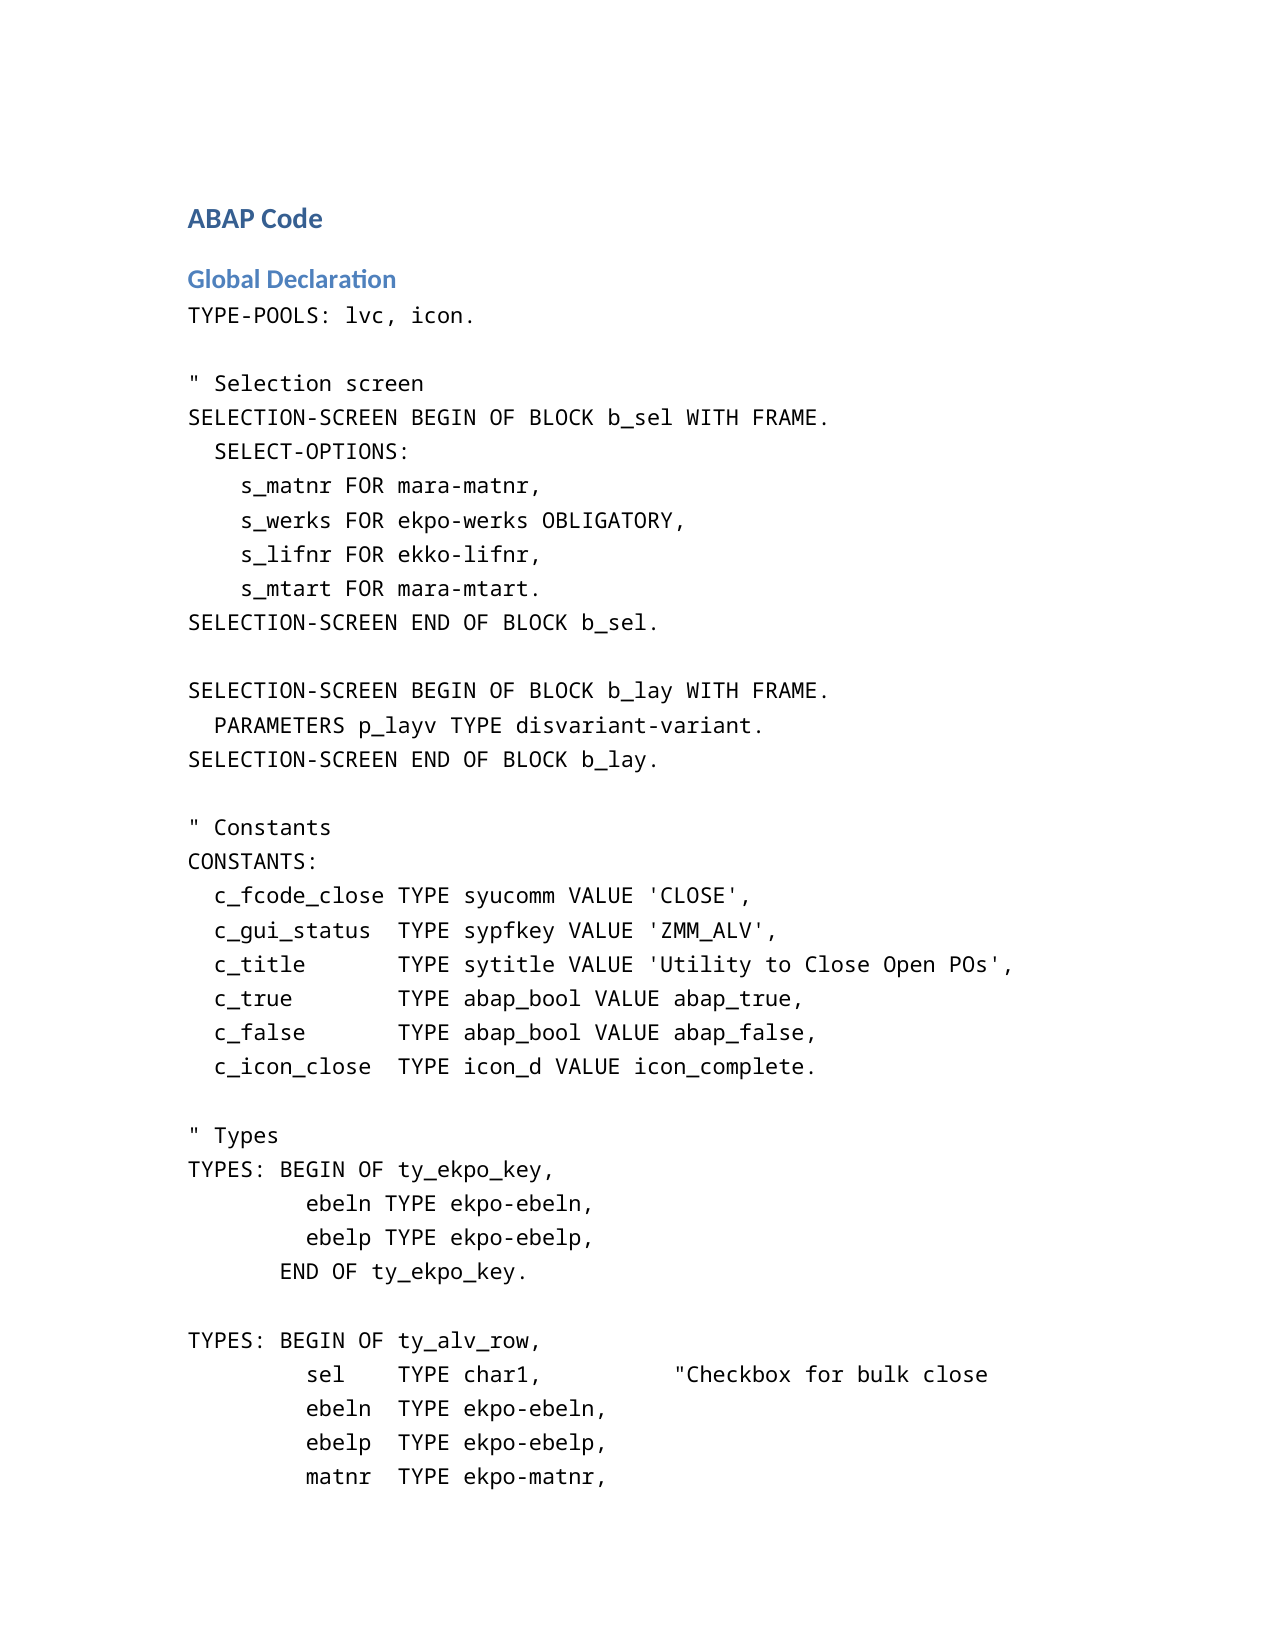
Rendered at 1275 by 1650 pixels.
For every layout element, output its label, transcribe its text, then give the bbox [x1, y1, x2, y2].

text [187, 300, 1087, 1491]
subtitle Global Declaration [187, 262, 1087, 295]
subtitle ABAP Code [187, 200, 1087, 236]
